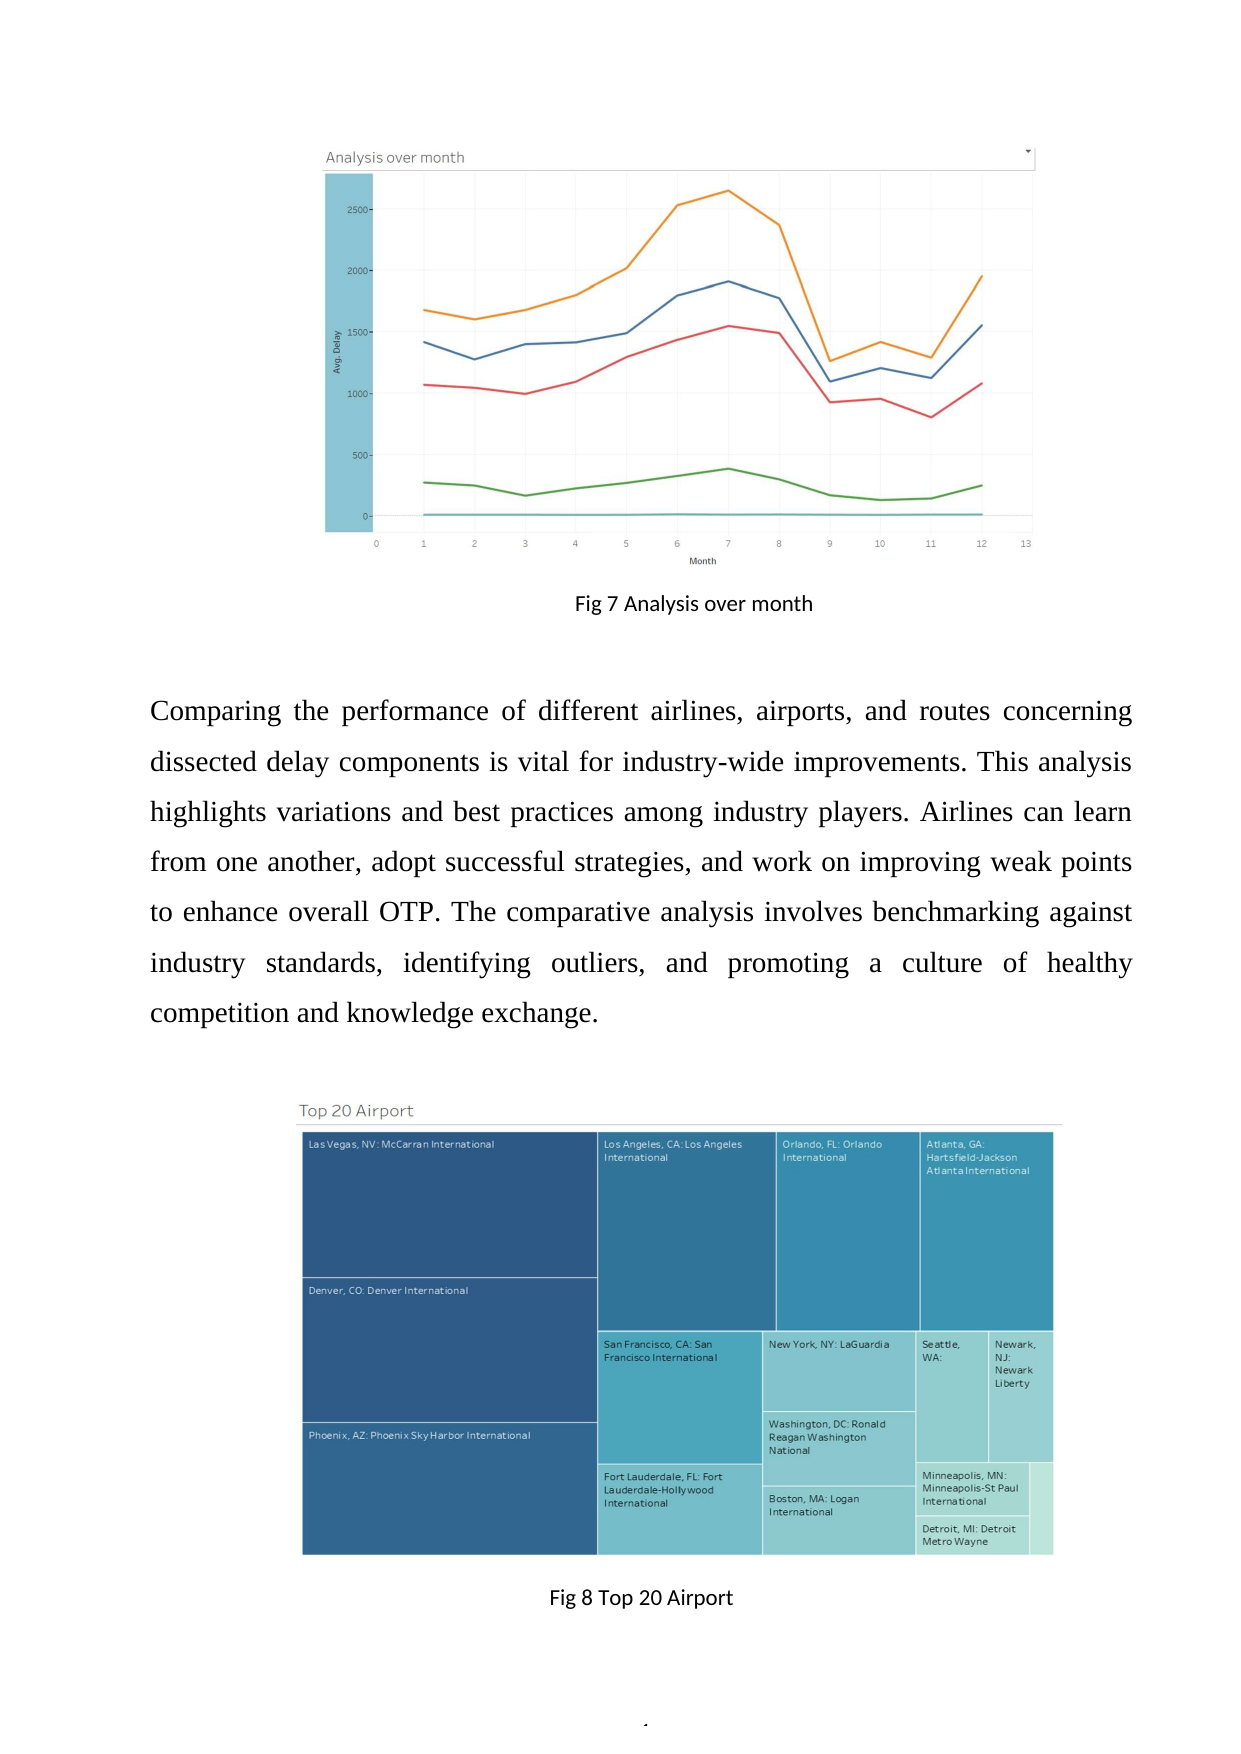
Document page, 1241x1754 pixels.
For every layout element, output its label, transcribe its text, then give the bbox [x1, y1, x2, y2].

picture [295, 1103, 1063, 1560]
text Comparing the performance of different airlines, airports, and routes concerning dissected delay components is vital for industry-wide improvements. This analysis highlights variations and best practices among industry players. Airlines can learn from one another, adopt successful strategies, and work on improving weak points to enhance overall OTP. The comparative analysis involves benchmarking against industry standards, identifying outliers, and promoting a culture of healthy competition and knowledge exchange. [150, 693, 1133, 1029]
text Fig 8 Top 20 Airport [335, 1583, 948, 1611]
text Fig 7 Analysis over month [335, 589, 1053, 617]
picture [320, 147, 1037, 565]
